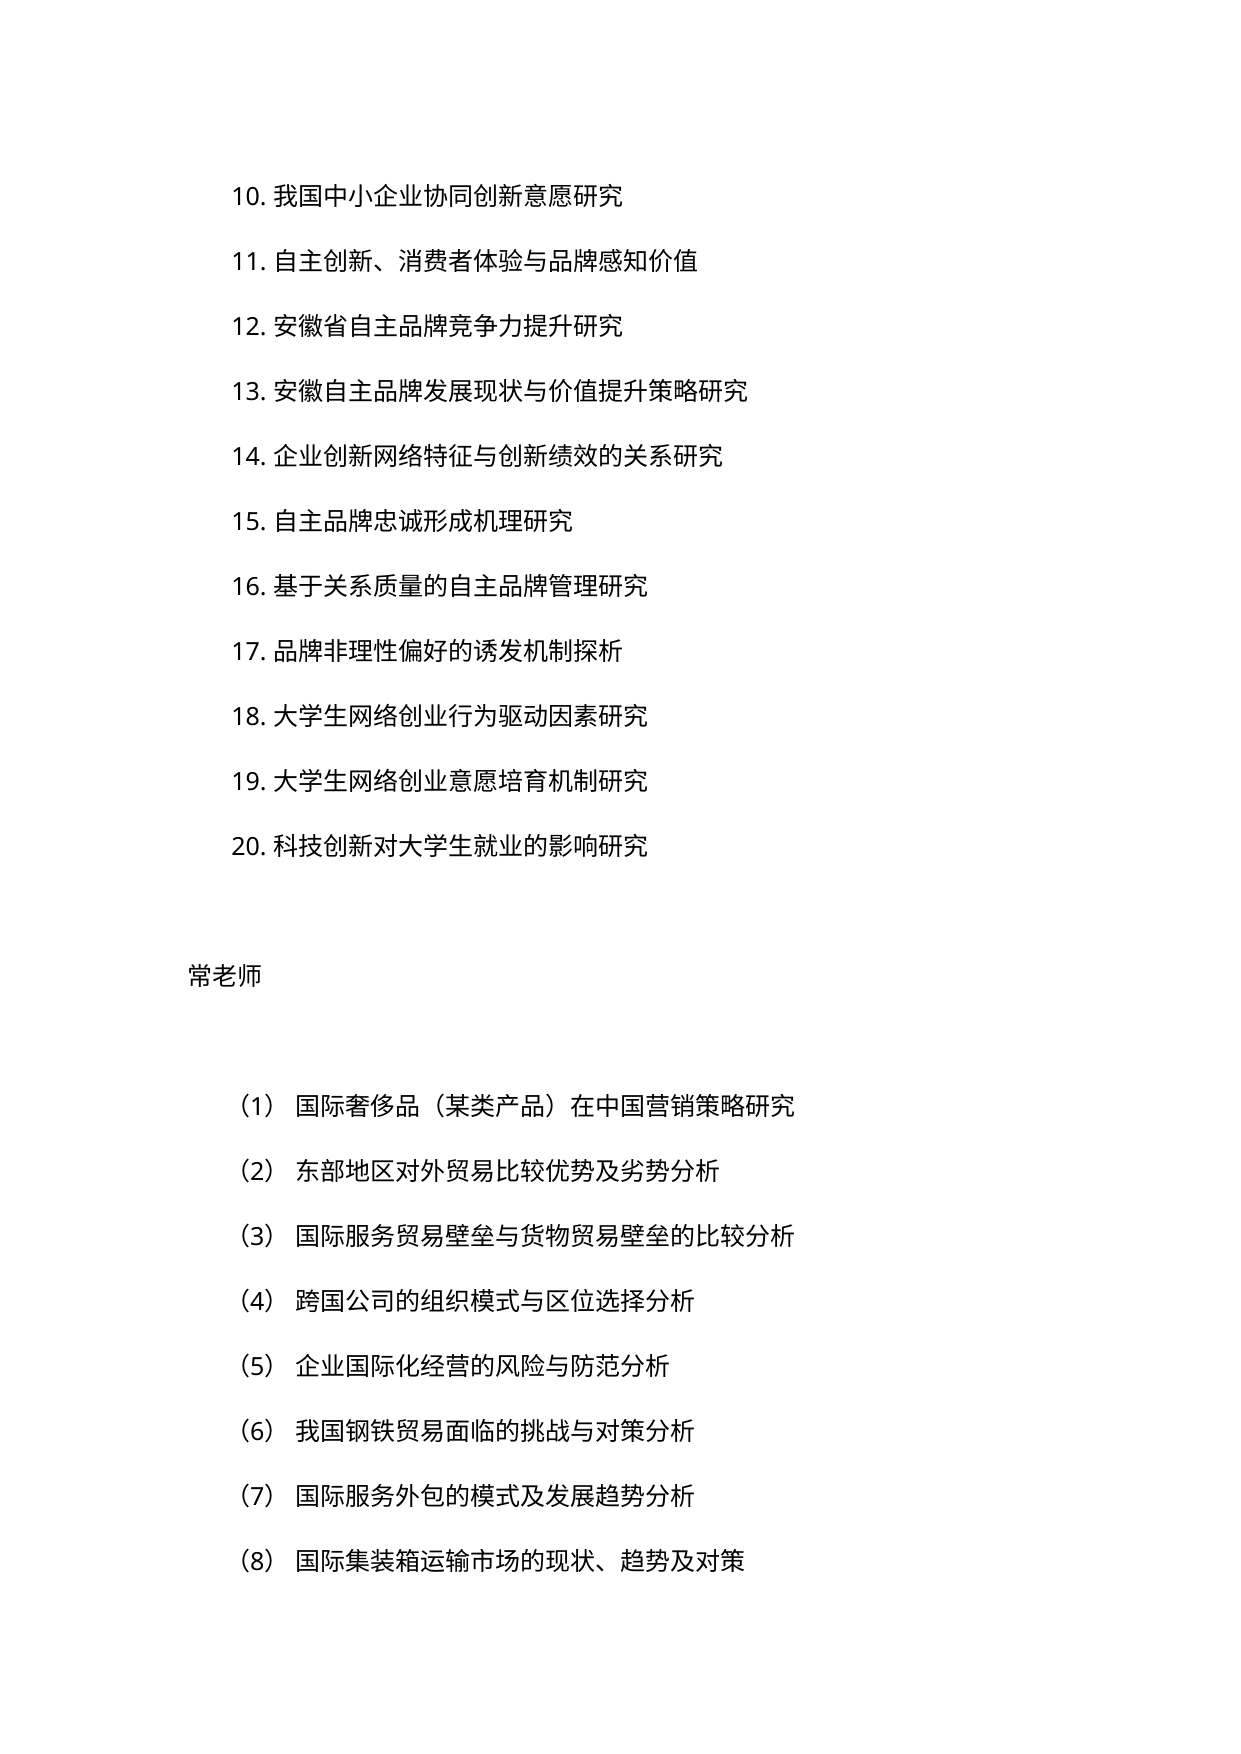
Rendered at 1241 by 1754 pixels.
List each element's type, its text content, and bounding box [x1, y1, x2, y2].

text 15. 自主品牌忠诚形成机理研究 [231, 487, 1053, 552]
text （3） 国际服务贸易壁垒与货物贸易壁垒的比较分析 [225, 1202, 1053, 1267]
text （7） 国际服务外包的模式及发展趋势分析 [225, 1462, 1053, 1527]
text 20. 科技创新对大学生就业的影响研究 [231, 812, 1053, 877]
text 16. 基于关系质量的自主品牌管理研究 [231, 552, 1053, 617]
text （6） 我国钢铁贸易面临的挑战与对策分析 [225, 1397, 1053, 1462]
text 19. 大学生网络创业意愿培育机制研究 [231, 747, 1053, 812]
text 13. 安徽自主品牌发展现状与价值提升策略研究 [231, 357, 1053, 422]
text 11. 自主创新、消费者体验与品牌感知价值 [231, 227, 1053, 292]
text （2） 东部地区对外贸易比较优势及劣势分析 [225, 1137, 1053, 1202]
text 14. 企业创新网络特征与创新绩效的关系研究 [231, 422, 1053, 487]
text （8） 国际集装箱运输市场的现状、趋势及对策 [225, 1527, 1053, 1592]
text 12. 安徽省自主品牌竞争力提升研究 [231, 292, 1053, 357]
text 17. 品牌非理性偏好的诱发机制探析 [231, 617, 1053, 682]
text （5） 企业国际化经营的风险与防范分析 [225, 1332, 1053, 1397]
text 18. 大学生网络创业行为驱动因素研究 [231, 682, 1053, 747]
text 10. 我国中小企业协同创新意愿研究 [231, 162, 1053, 227]
text （1） 国际奢侈品（某类产品）在中国营销策略研究 [225, 1072, 1053, 1137]
text 常老师 [187, 942, 1053, 1007]
text （4） 跨国公司的组织模式与区位选择分析 [225, 1267, 1053, 1332]
